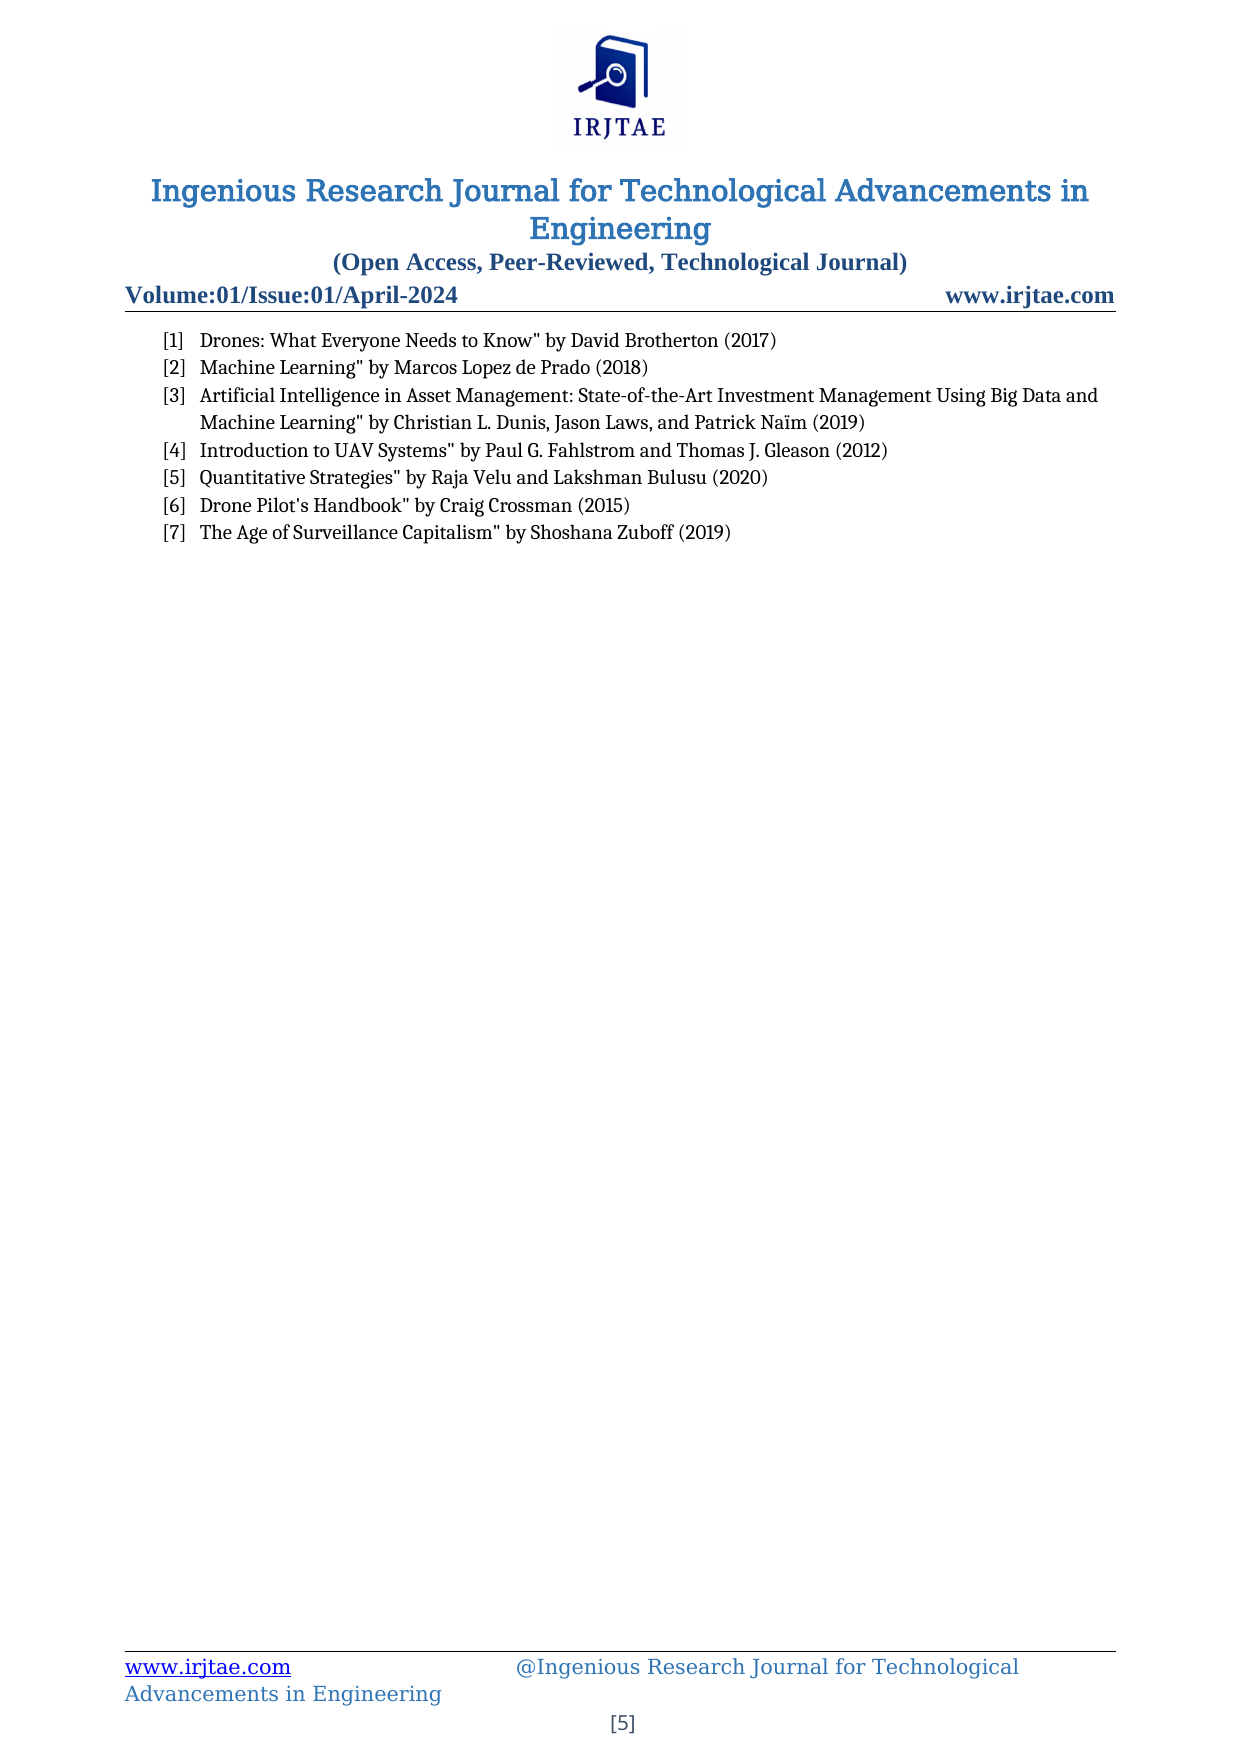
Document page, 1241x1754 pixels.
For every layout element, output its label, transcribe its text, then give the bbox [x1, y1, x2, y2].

list Artificial Intelligence in Asset Management: State-of-the-Art Investment Management Using Big Data and Machine Learning" by Christian L. Dunis, Jason Laws, and Patrick Naïm (2019) [162, 383, 1116, 435]
list The Age of Surveillance Capitalism" by Shoshana Zuboff (2019) [162, 521, 1116, 545]
list Machine Learning" by Marcos Lopez de Prado (2018) [162, 356, 1116, 380]
list Quantitative Strategies" by Raja Velu and Lakshman Bulusu (2020) [162, 466, 1116, 490]
list Drone Pilot's Handbook" by Craig Crossman (2015) [162, 493, 1116, 517]
picture [551, 30, 687, 152]
list Drones: What Everyone Needs to Know" by David Brotherton (2017) [162, 328, 1116, 352]
list Introduction to UAV Systems" by Paul G. Fahlstrom and Thomas J. Gleason (2012) [162, 438, 1116, 462]
